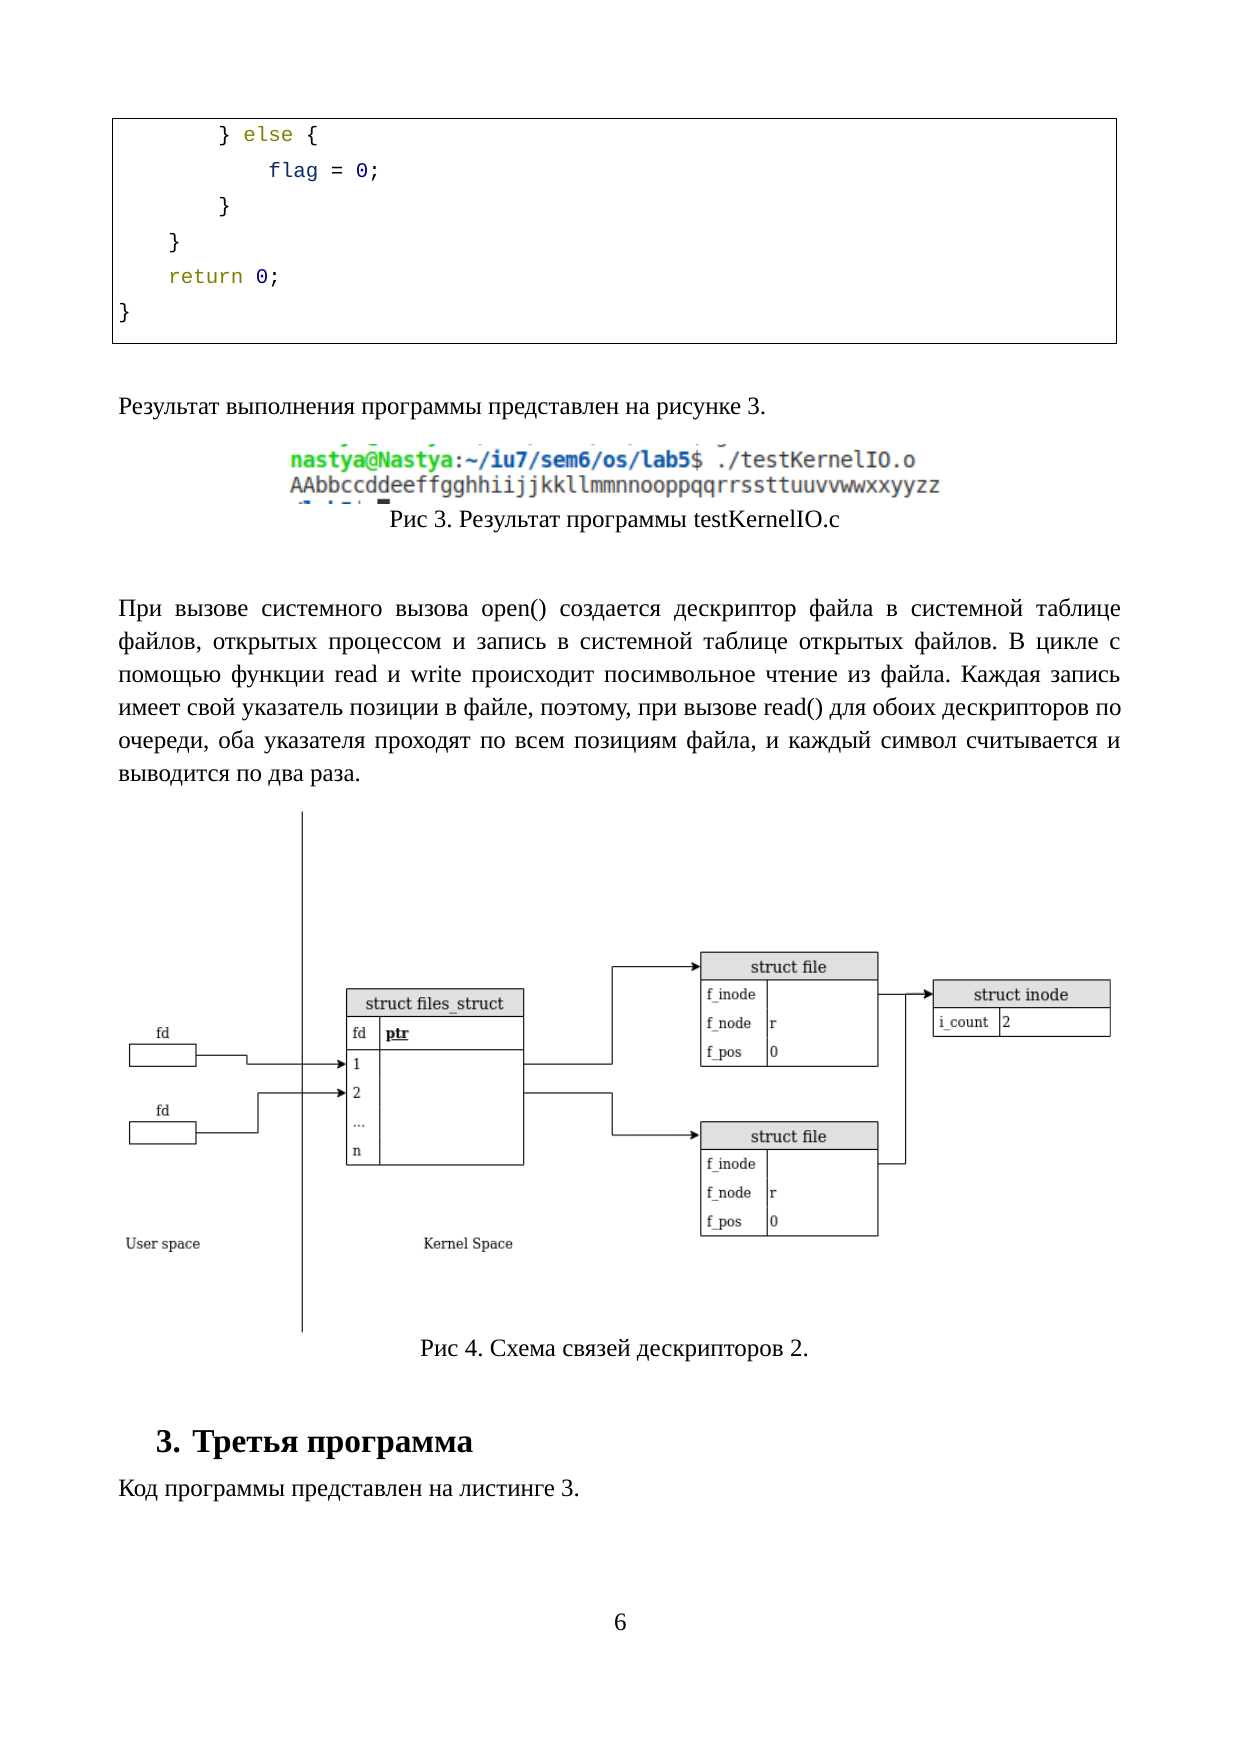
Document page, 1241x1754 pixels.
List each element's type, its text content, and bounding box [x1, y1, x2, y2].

text Код программы представлен на листинге 3. [118, 1473, 1122, 1501]
picture [118, 811, 1111, 1334]
table_header Рис 4. Схема связей дескрипторов 2. [113, 805, 1116, 1368]
subtitle Третья программа [156, 1422, 1122, 1460]
table_header Рис 3. Результат программы testKernelIO.c [113, 439, 1116, 545]
text При вызове системного вызова open() создается дескриптор файла в системной таблице файлов, открытых процессом и запись в системной таблице открытых файлов. В цикле с помощью функции read и write происходит посимвольное чтение из файла. Каждая запись имеет свой указатель позиции в файле, поэтому, при вызове read() для обоих дескрипторов по очереди, оба указателя проходят по всем позициям файла, и каждый символ считывается и выводится по два раза. [118, 593, 1122, 787]
text Результат выполнения программы представлен на рисунке 3. [118, 391, 1122, 420]
picture [287, 444, 942, 504]
